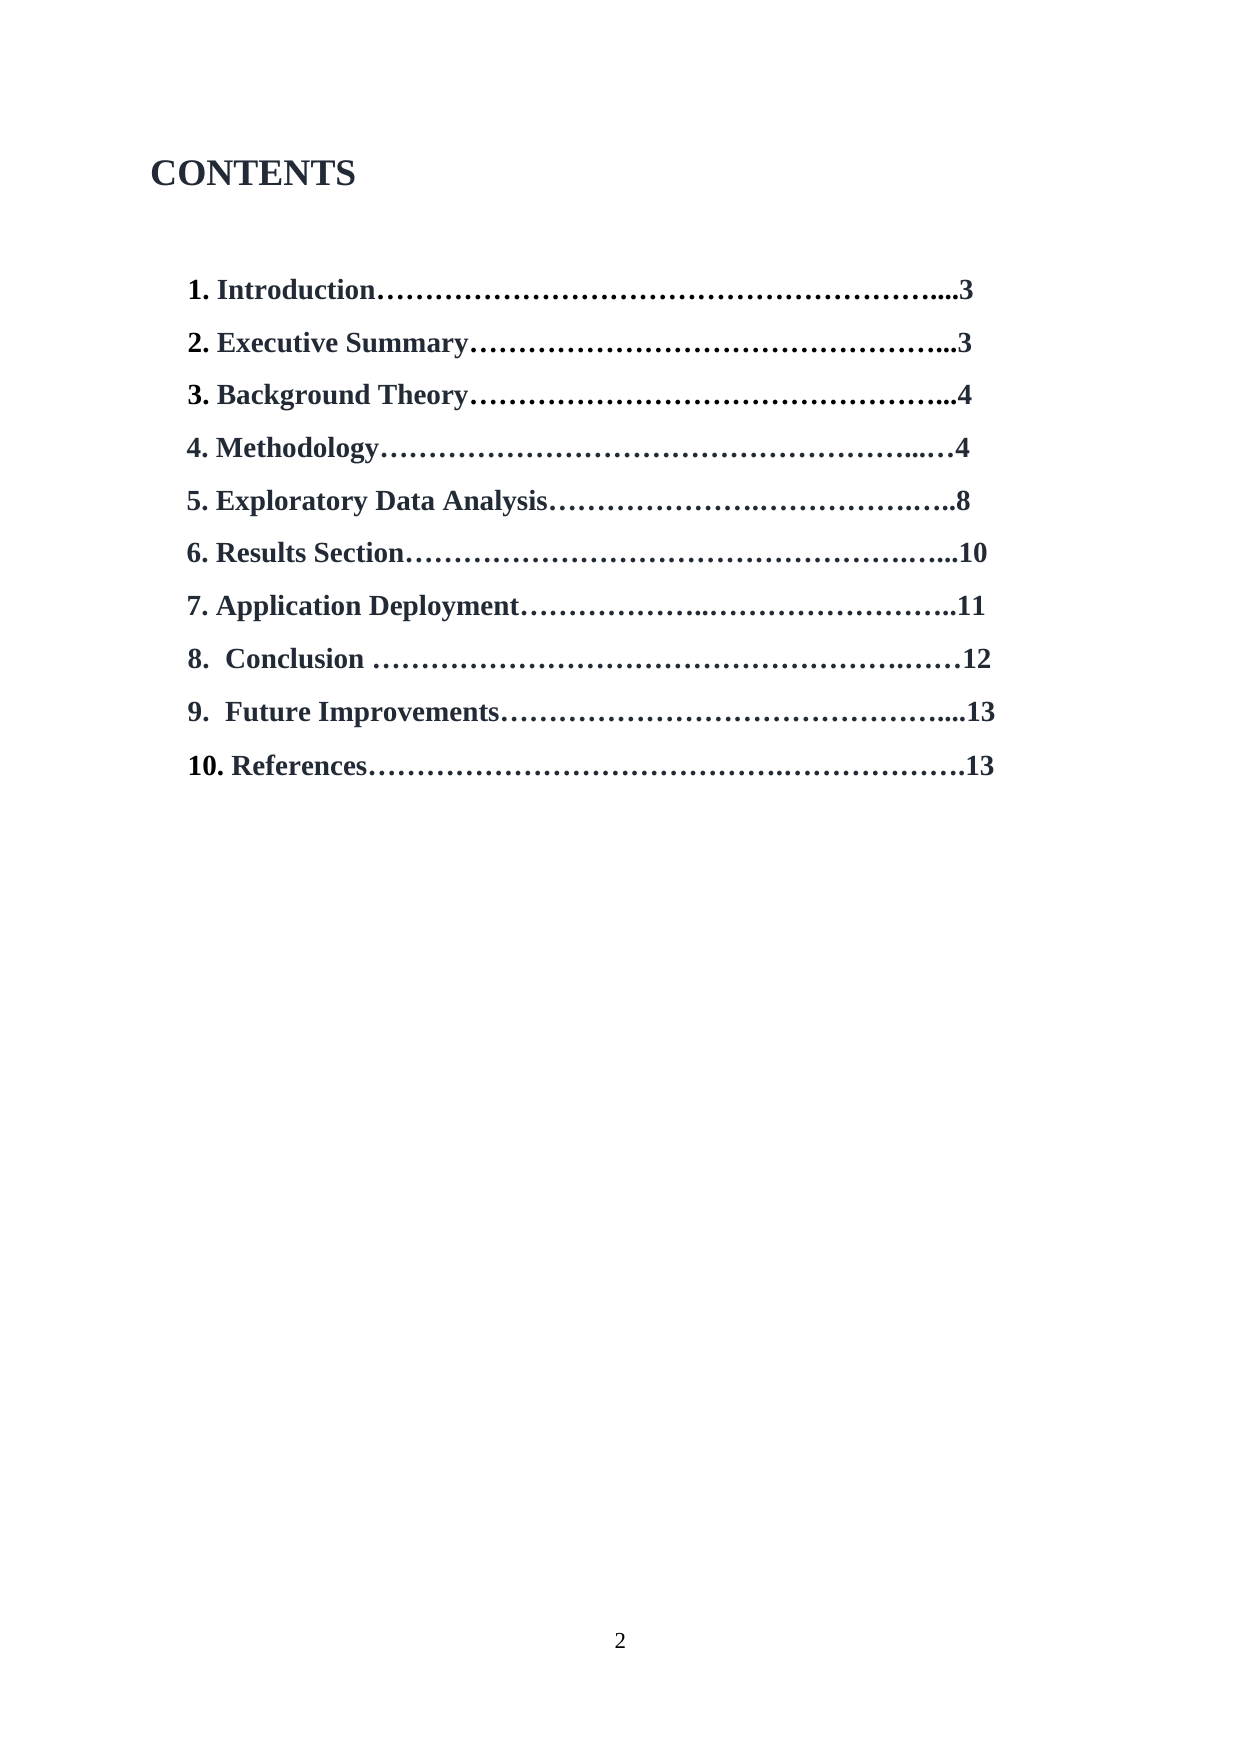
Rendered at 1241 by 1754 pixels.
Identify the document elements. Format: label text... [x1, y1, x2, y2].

list Conclusion ……………………………………………….……12 [187, 641, 1090, 674]
text CONTENTS [150, 150, 1090, 193]
list Future Improvements………………………………………....13 [187, 694, 1090, 727]
text 6. Results Section…………………………………………….…...10 [150, 536, 1090, 569]
text 10. References…………………………………….……………….13 [187, 748, 1090, 781]
text 2. Executive Summary…………………………………………...3 [187, 325, 1090, 358]
text 1. Introduction…………………………………………………....3 [187, 272, 1090, 306]
text 3. Background Theory…………………………………………...4 [187, 377, 1090, 411]
text 5. Exploratory Data Analysis………………….…………….…..8 [150, 483, 1090, 516]
text 7. Application Deployment………………..……………………..11 [150, 588, 1090, 622]
text 4. Methodology………………………………………………...…4 [150, 430, 1090, 464]
